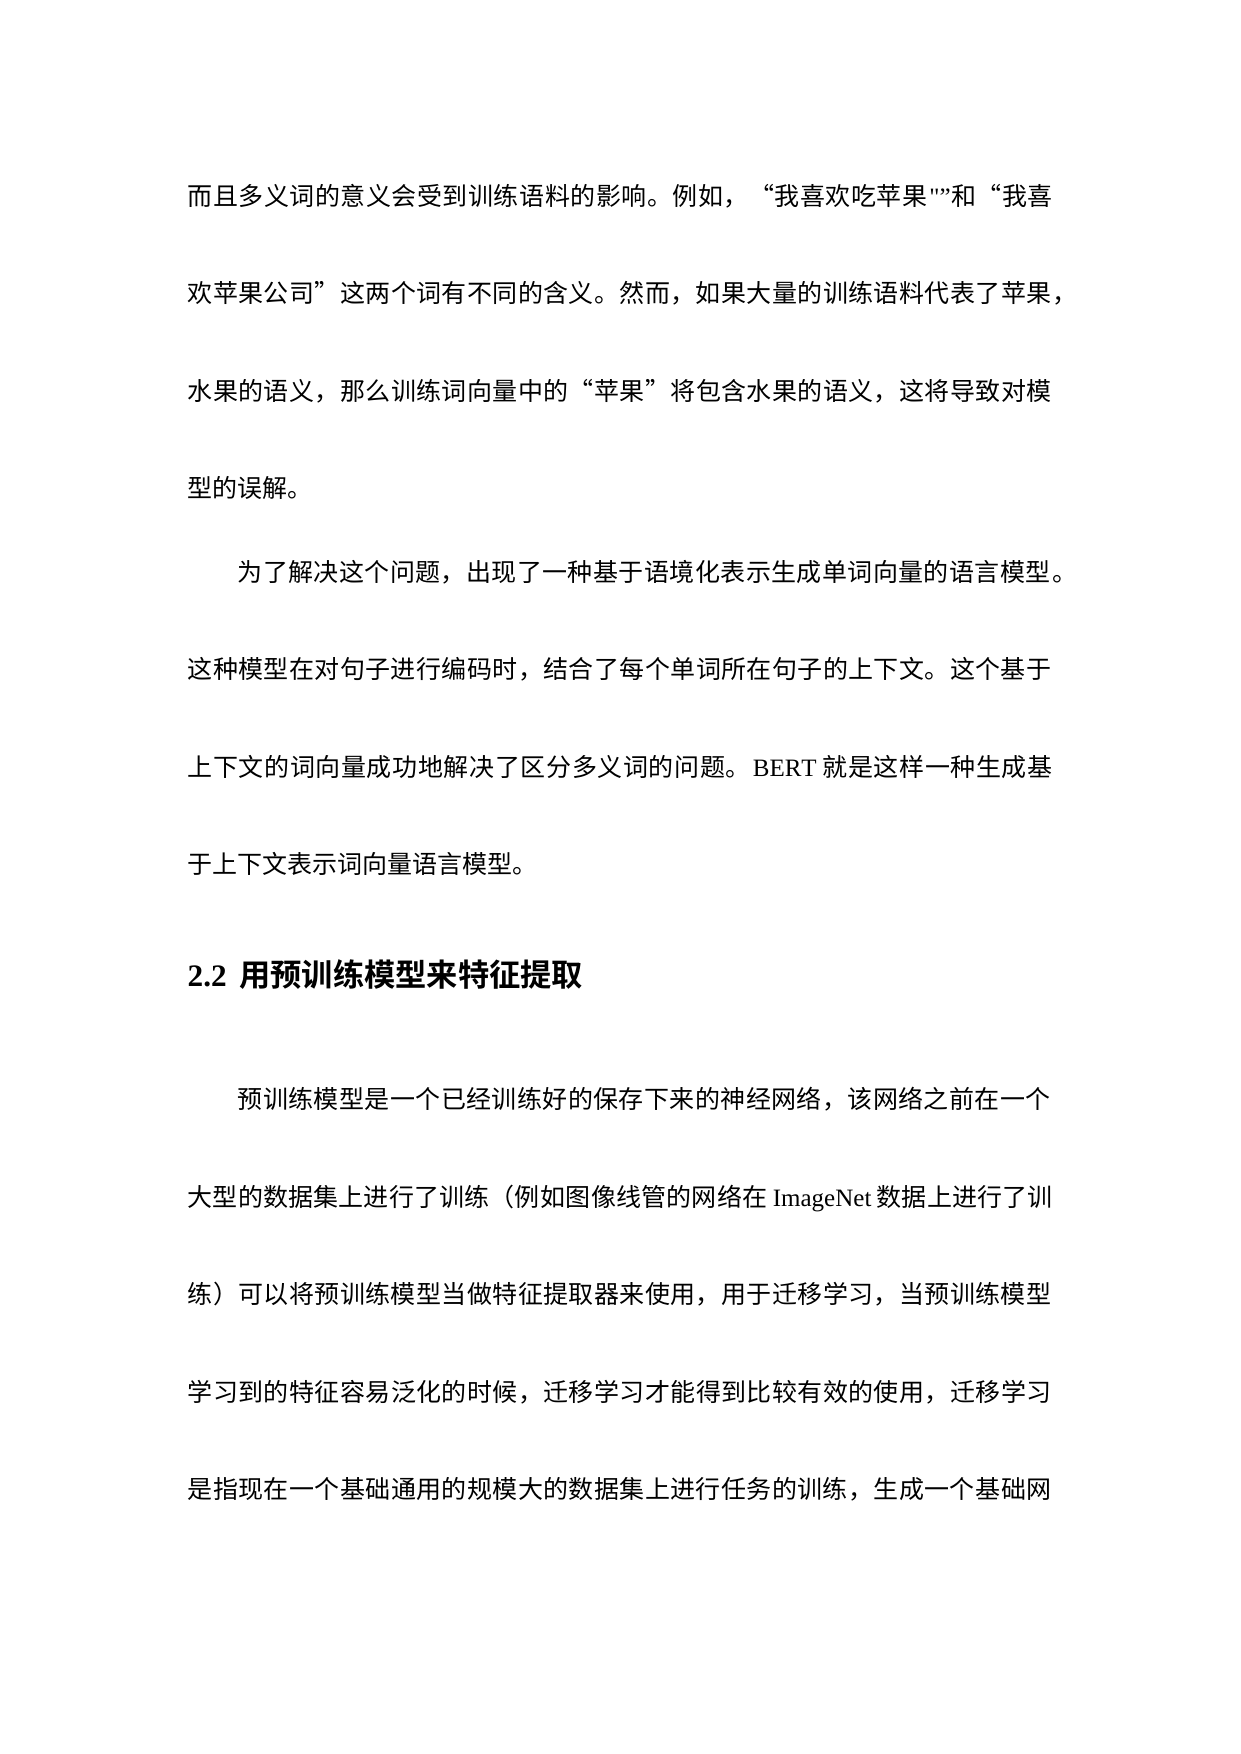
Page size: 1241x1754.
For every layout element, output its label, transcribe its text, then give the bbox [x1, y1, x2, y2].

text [187, 162, 1053, 519]
subtitle 用预训练模型来特征提取 [187, 940, 1053, 1005]
text 为了解决这个问题，出现了一种基于语境化表示生成单词向量的语言模型。这种模型在对句子进行编码时，结合了每个单词所在句子的上下文。这个基于上下文的词向量成功地解决了区分多义词的问题。BERT就是这样一种生成基于上下文表示词向量语言模型。 [187, 538, 1053, 895]
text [187, 1065, 1053, 1520]
